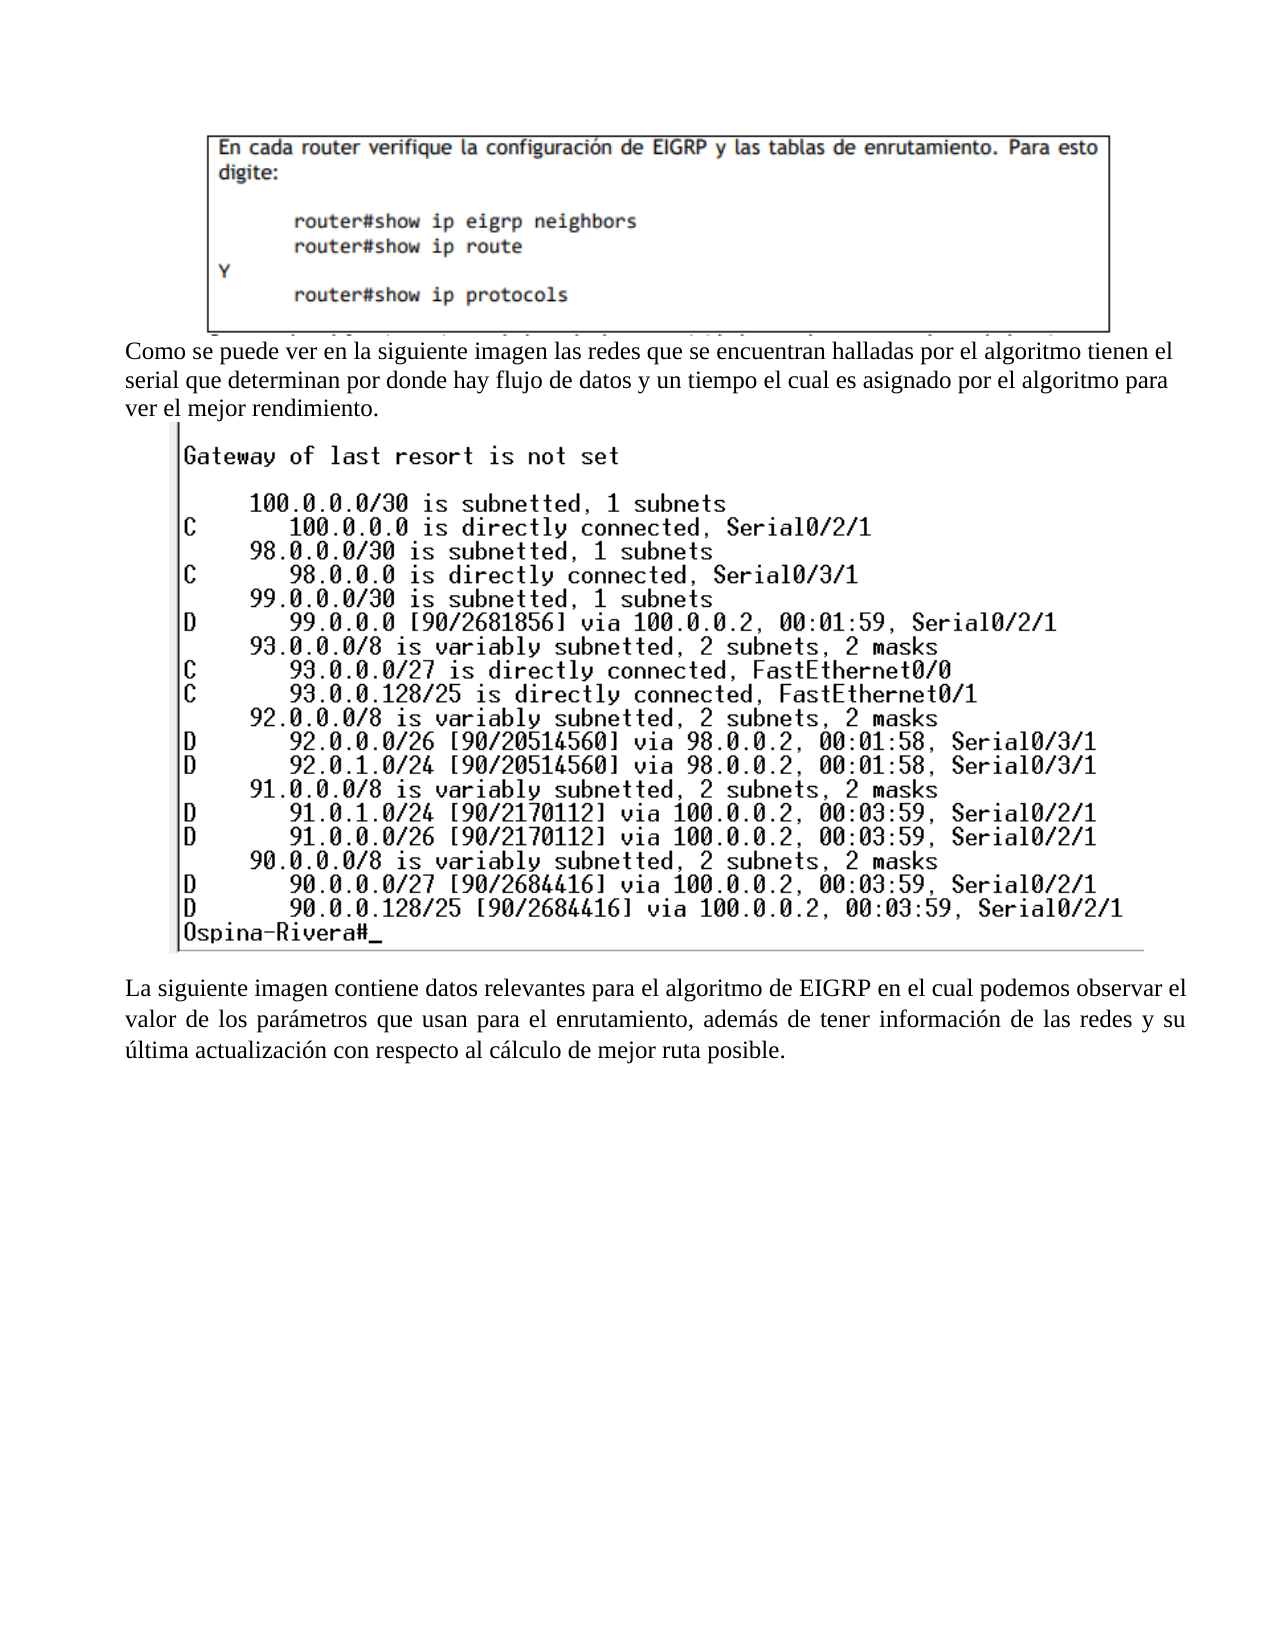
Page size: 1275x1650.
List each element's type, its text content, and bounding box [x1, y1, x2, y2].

picture [169, 422, 1144, 954]
text Como se puede ver en la siguiente imagen las redes que se encuentran halladas por el algoritmo tienen el serial que determinan por donde hay flujo de datos y un tiempo el cual es asignado por el algoritmo para ver el mejor rendimiento. [125, 336, 1188, 422]
text La siguiente imagen contiene datos relevantes para el algoritmo de EIGRP en el cual podemos observar el valor de los parámetros que usan para el enrutamiento, además de tener información de las redes y su última actualización con respecto al cálculo de mejor ruta posible. [125, 973, 1188, 1064]
picture [198, 131, 1115, 336]
